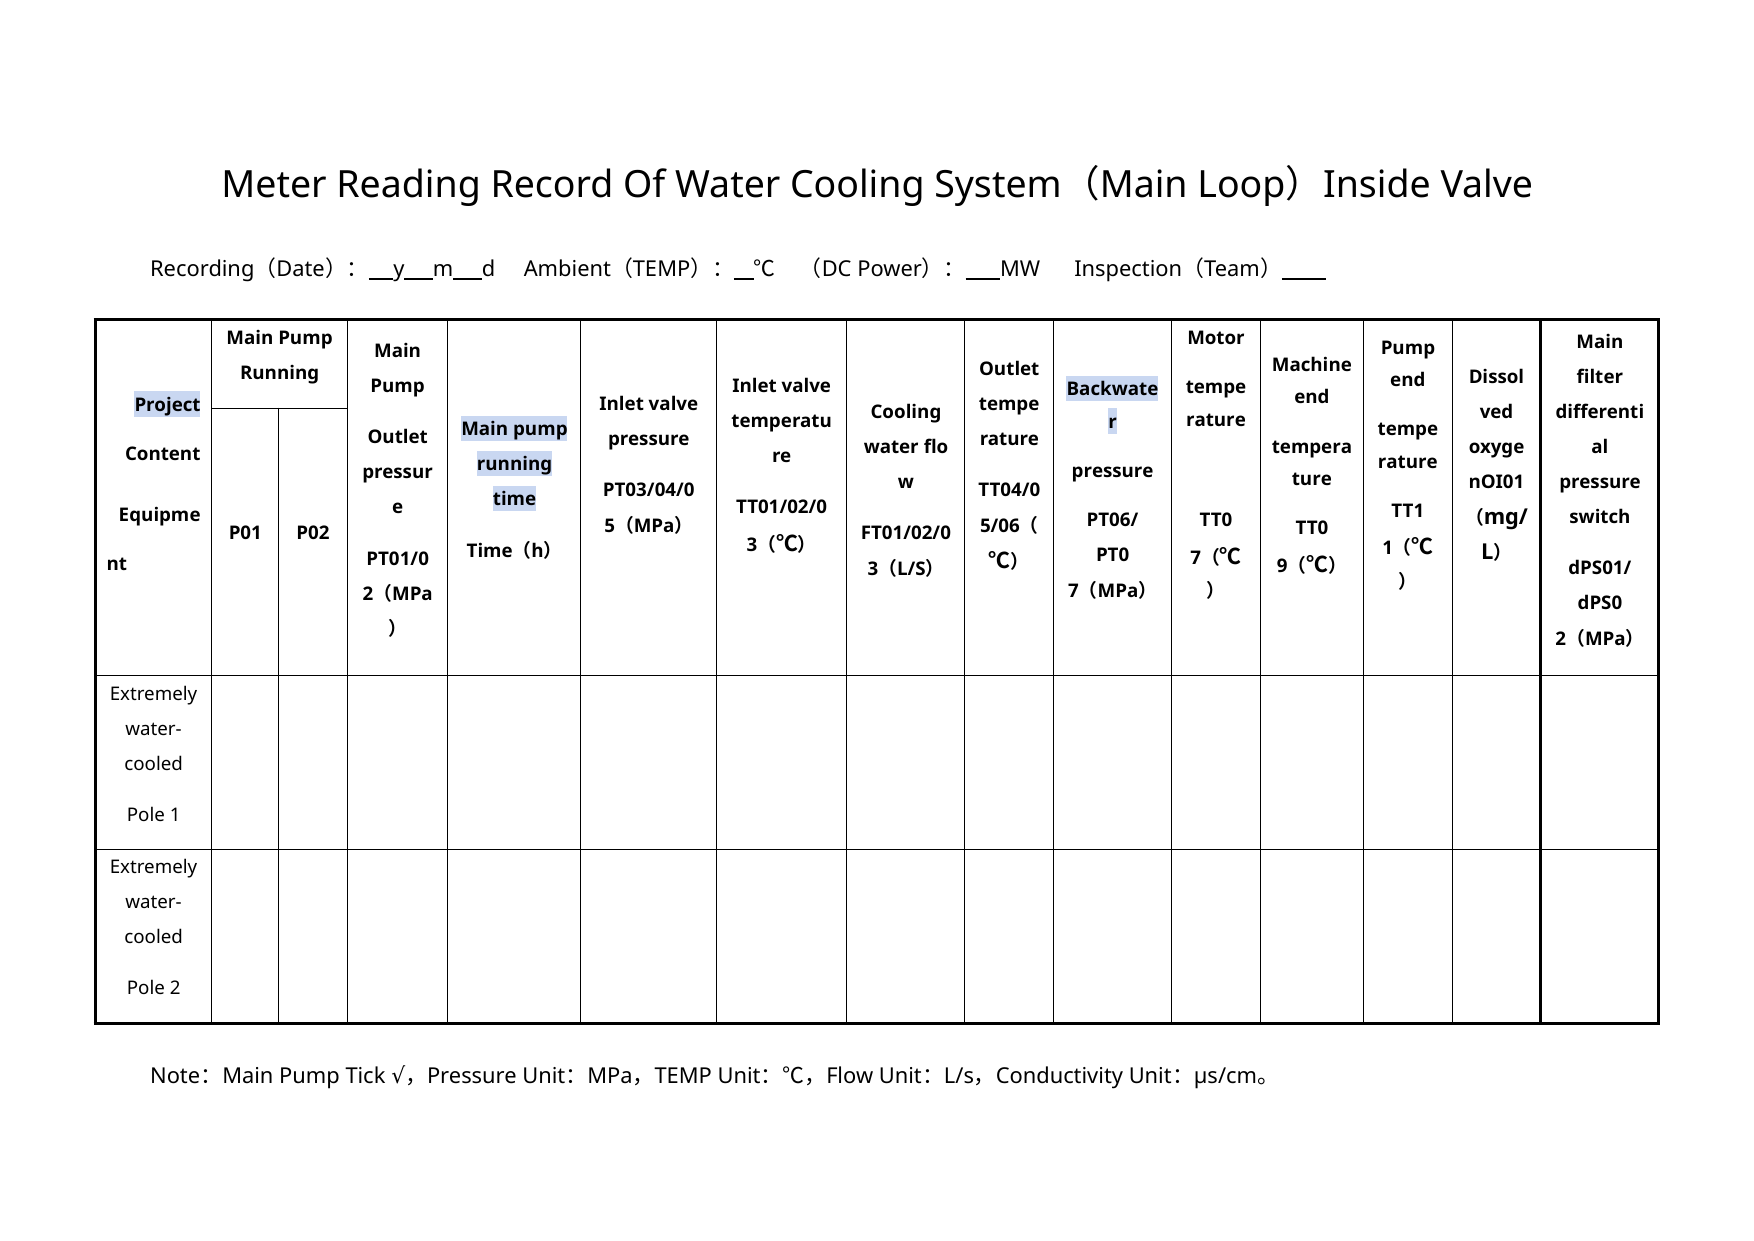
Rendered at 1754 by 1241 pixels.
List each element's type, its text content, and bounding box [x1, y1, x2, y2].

table_cell [348, 850, 447, 1022]
table_header Project Content Equipment [97, 321, 211, 675]
table_header Dissolved oxygenOI01（mg/L） [1453, 321, 1539, 675]
table_cell [581, 676, 716, 849]
table_cell Extremely water-cooled Pole 1 [97, 676, 211, 849]
table_header Backwater pressure PT06/PT07（MPa） [1054, 321, 1171, 675]
table_cell [1261, 850, 1363, 1022]
table_cell [1364, 850, 1452, 1022]
table_cell [1453, 850, 1539, 1022]
table_cell [717, 676, 846, 849]
table_cell [448, 676, 580, 849]
table_cell [1172, 850, 1260, 1022]
table_cell [348, 676, 447, 849]
table_cell [1364, 676, 1452, 849]
table_cell [581, 850, 716, 1022]
table_cell [965, 850, 1053, 1022]
table_cell [448, 850, 580, 1022]
table_cell P01 [212, 409, 278, 675]
table_header Cooling water flow FT01/02/03（L/S） [847, 321, 964, 675]
text Meter Reading Record Of Water Cooling System（Main Loop）Inside Valve [150, 149, 1604, 214]
table_cell [212, 850, 278, 1022]
table_cell [1054, 676, 1171, 849]
table_header Machine end temperature TT09（℃） [1261, 321, 1363, 675]
table_header Outlet temperature TT04/05/06（℃） [965, 321, 1053, 675]
table_cell [717, 850, 846, 1022]
table_cell P02 [279, 409, 347, 675]
text Note：Main Pump Tick √，Pressure Unit：MPa，TEMP Unit：℃，Flow Unit：L/s，Conductivity Unit：μs/cm。 [150, 1058, 1604, 1090]
table_header Inlet valve pressure PT03/04/05（MPa） [581, 321, 716, 675]
table_cell [847, 676, 964, 849]
table_header Inlet valve temperature TT01/02/03（℃） [717, 321, 846, 675]
table_cell [1054, 850, 1171, 1022]
table_cell [1542, 676, 1657, 849]
table_header Main pump running time Time（h） [448, 321, 580, 675]
table_cell [1261, 676, 1363, 849]
table_cell [279, 850, 347, 1022]
table_cell [279, 676, 347, 849]
table_header Main Pump Running [212, 321, 347, 407]
table_cell [965, 676, 1053, 849]
table_cell [1542, 850, 1657, 1022]
table_header Main filter differential pressure switch dPS01/dPS02（MPa） [1542, 321, 1657, 675]
table_cell [1172, 676, 1260, 849]
table_header Motor temperature TT07（℃） [1172, 321, 1260, 675]
text Recording（Date）： y m d Ambient（TEMP）： ℃ （DC Power）： MW Inspection（Team） [150, 251, 1604, 283]
table_cell [1453, 676, 1539, 849]
table_cell Extremely water-cooled Pole 2 [97, 850, 211, 1022]
table_header Pump end temperature TT11（℃） [1364, 321, 1452, 675]
table_cell [847, 850, 964, 1022]
table_header Main Pump Outlet pressure PT01/02（MPa） [348, 321, 447, 675]
table_cell [212, 676, 278, 849]
